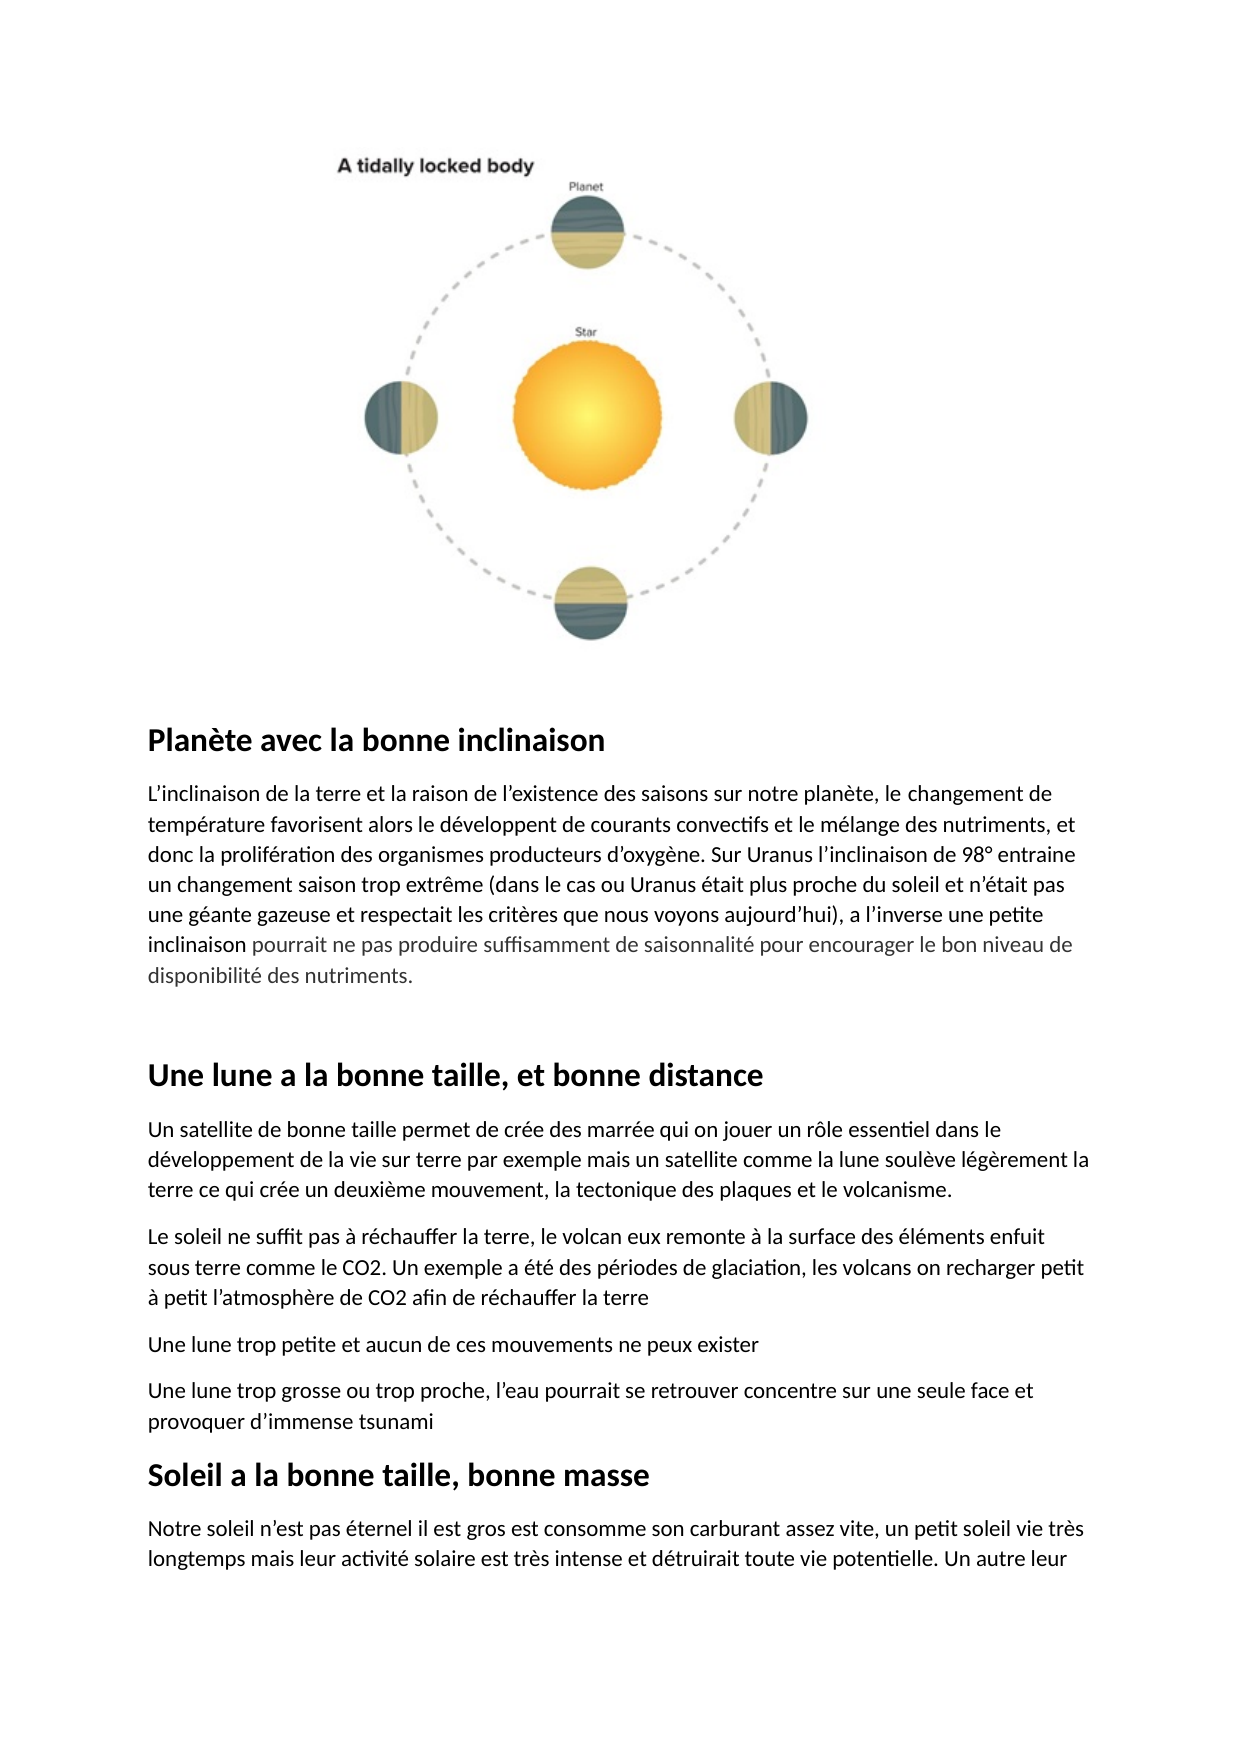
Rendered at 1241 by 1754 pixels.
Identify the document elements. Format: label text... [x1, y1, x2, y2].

text Le soleil ne suffit pas à réchauffer la terre, le volcan eux remonte à la surface des éléments enfuit sous terre comme le CO2. Un exemple a été des périodes de glaciation, les volcans on recharger petit à petit l’atmosphère de CO2 afin de réchauffer la terre [148, 1222, 1093, 1311]
text Une lune a la bonne taille, et bonne distance [148, 1054, 1093, 1095]
text Planète avec la bonne inclinaison [148, 719, 1093, 759]
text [148, 1514, 1093, 1572]
text Une lune trop petite et aucun de ces mouvements ne peux exister [148, 1330, 1093, 1358]
text Soleil a la bonne taille, bonne masse [148, 1454, 1093, 1494]
picture [147, 147, 1025, 654]
text L’inclinaison de la terre et la raison de l’existence des saisons sur notre planète, le changement de température favorisent alors le développent de courants convectifs et le mélange des nutriments, et donc la prolifération des organismes producteurs d’oxygène. Sur Uranus l’inclinaison de 98° entraine un changement saison trop extrême (dans le cas ou Uranus était plus proche du soleil et n’était pas une géante gazeuse et respectait les critères que nous voyons aujourd’hui), a l’inverse une petite inclinaison pourrait ne pas produire suffisamment de saisonnalité pour encourager le bon niveau de disponibilité des nutriments. [148, 779, 1093, 989]
text Un satellite de bonne taille permet de crée des marrée qui on jouer un rôle essentiel dans le développement de la vie sur terre par exemple mais un satellite comme la lune soulève légèrement la terre ce qui crée un deuxième mouvement, la tectonique des plaques et le volcanisme. [148, 1115, 1093, 1203]
text Une lune trop grosse ou trop proche, l’eau pourrait se retrouver concentre sur une seule face et provoquer d’immense tsunami [148, 1377, 1093, 1435]
